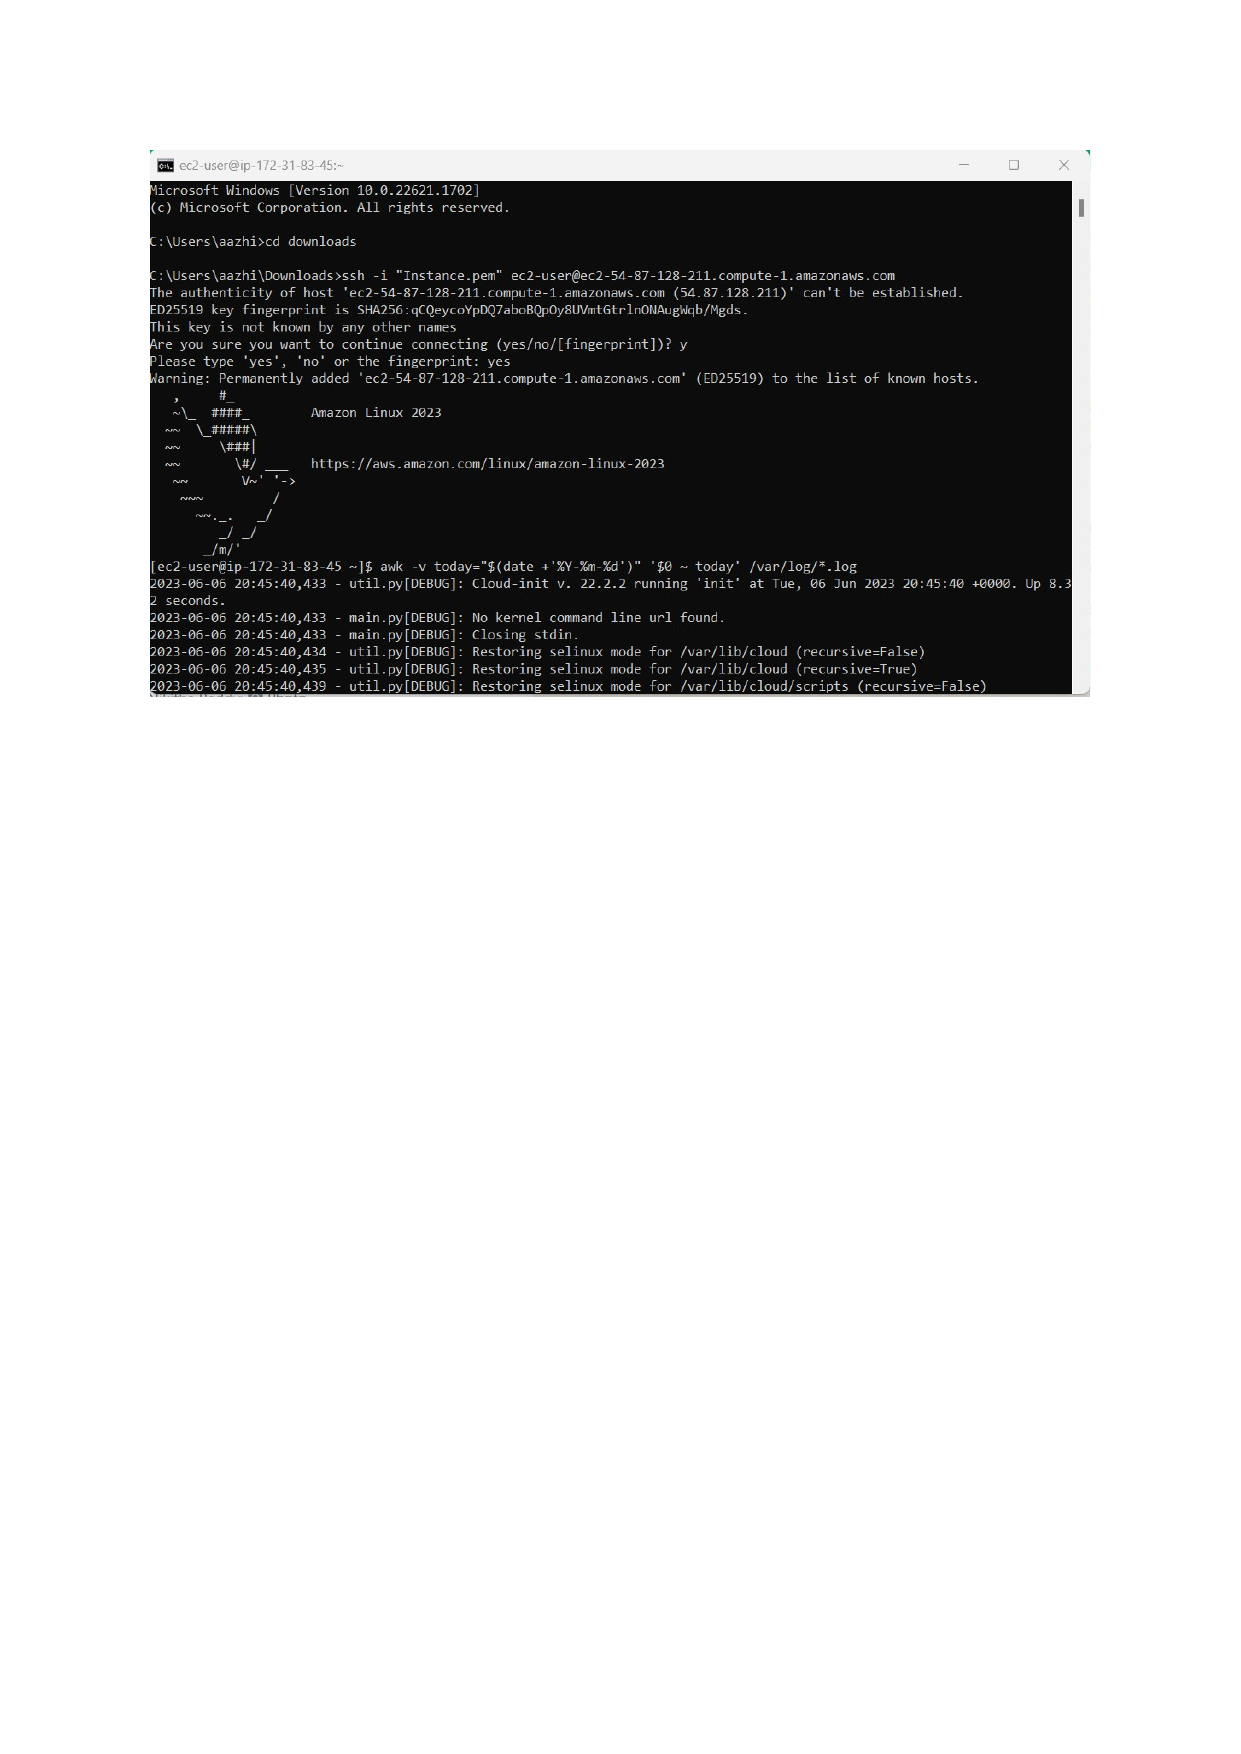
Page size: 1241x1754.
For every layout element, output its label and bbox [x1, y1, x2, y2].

picture [150, 150, 1091, 697]
